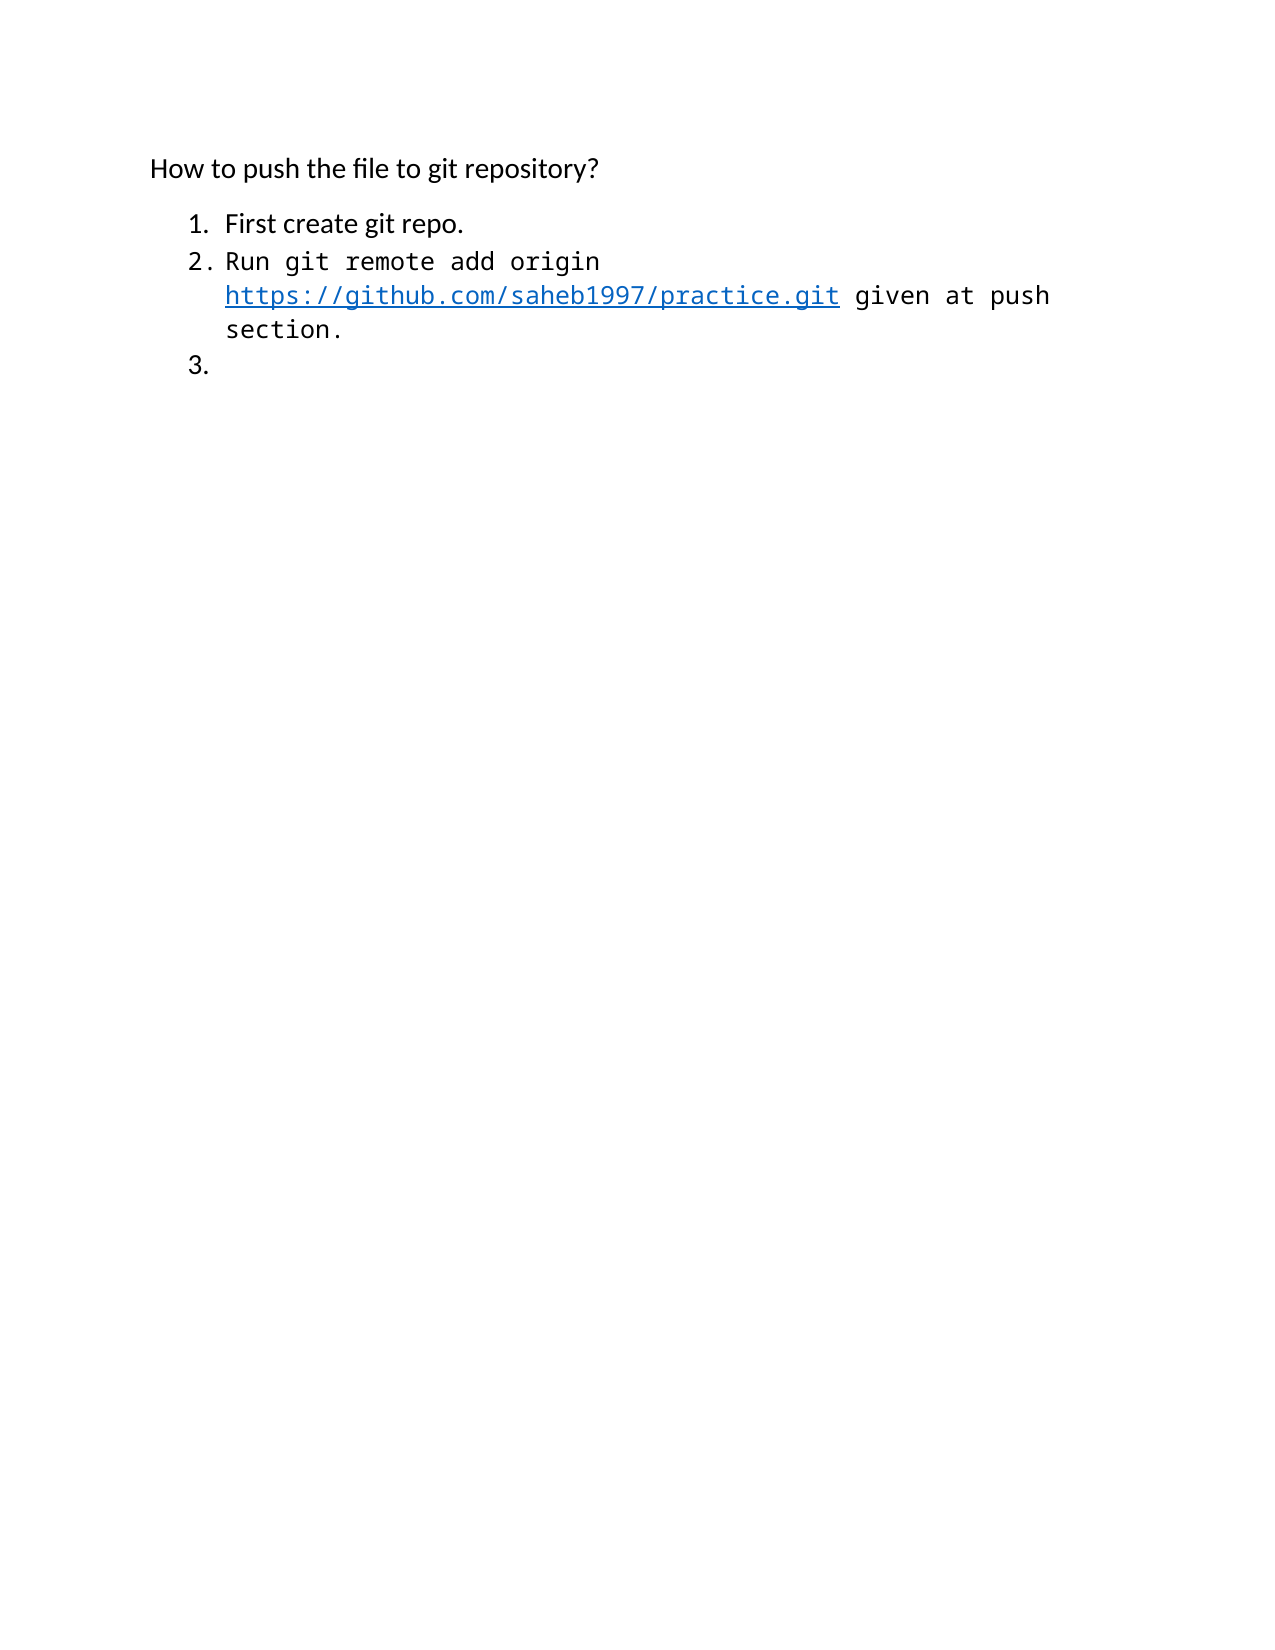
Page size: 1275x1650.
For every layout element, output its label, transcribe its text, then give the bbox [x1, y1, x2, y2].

list First create git repo. [187, 205, 1125, 241]
list Run git remote add origin https://github.com/saheb1997/practice.git given at push section. [187, 243, 1125, 346]
text How to push the file to git repository? [150, 150, 1125, 186]
